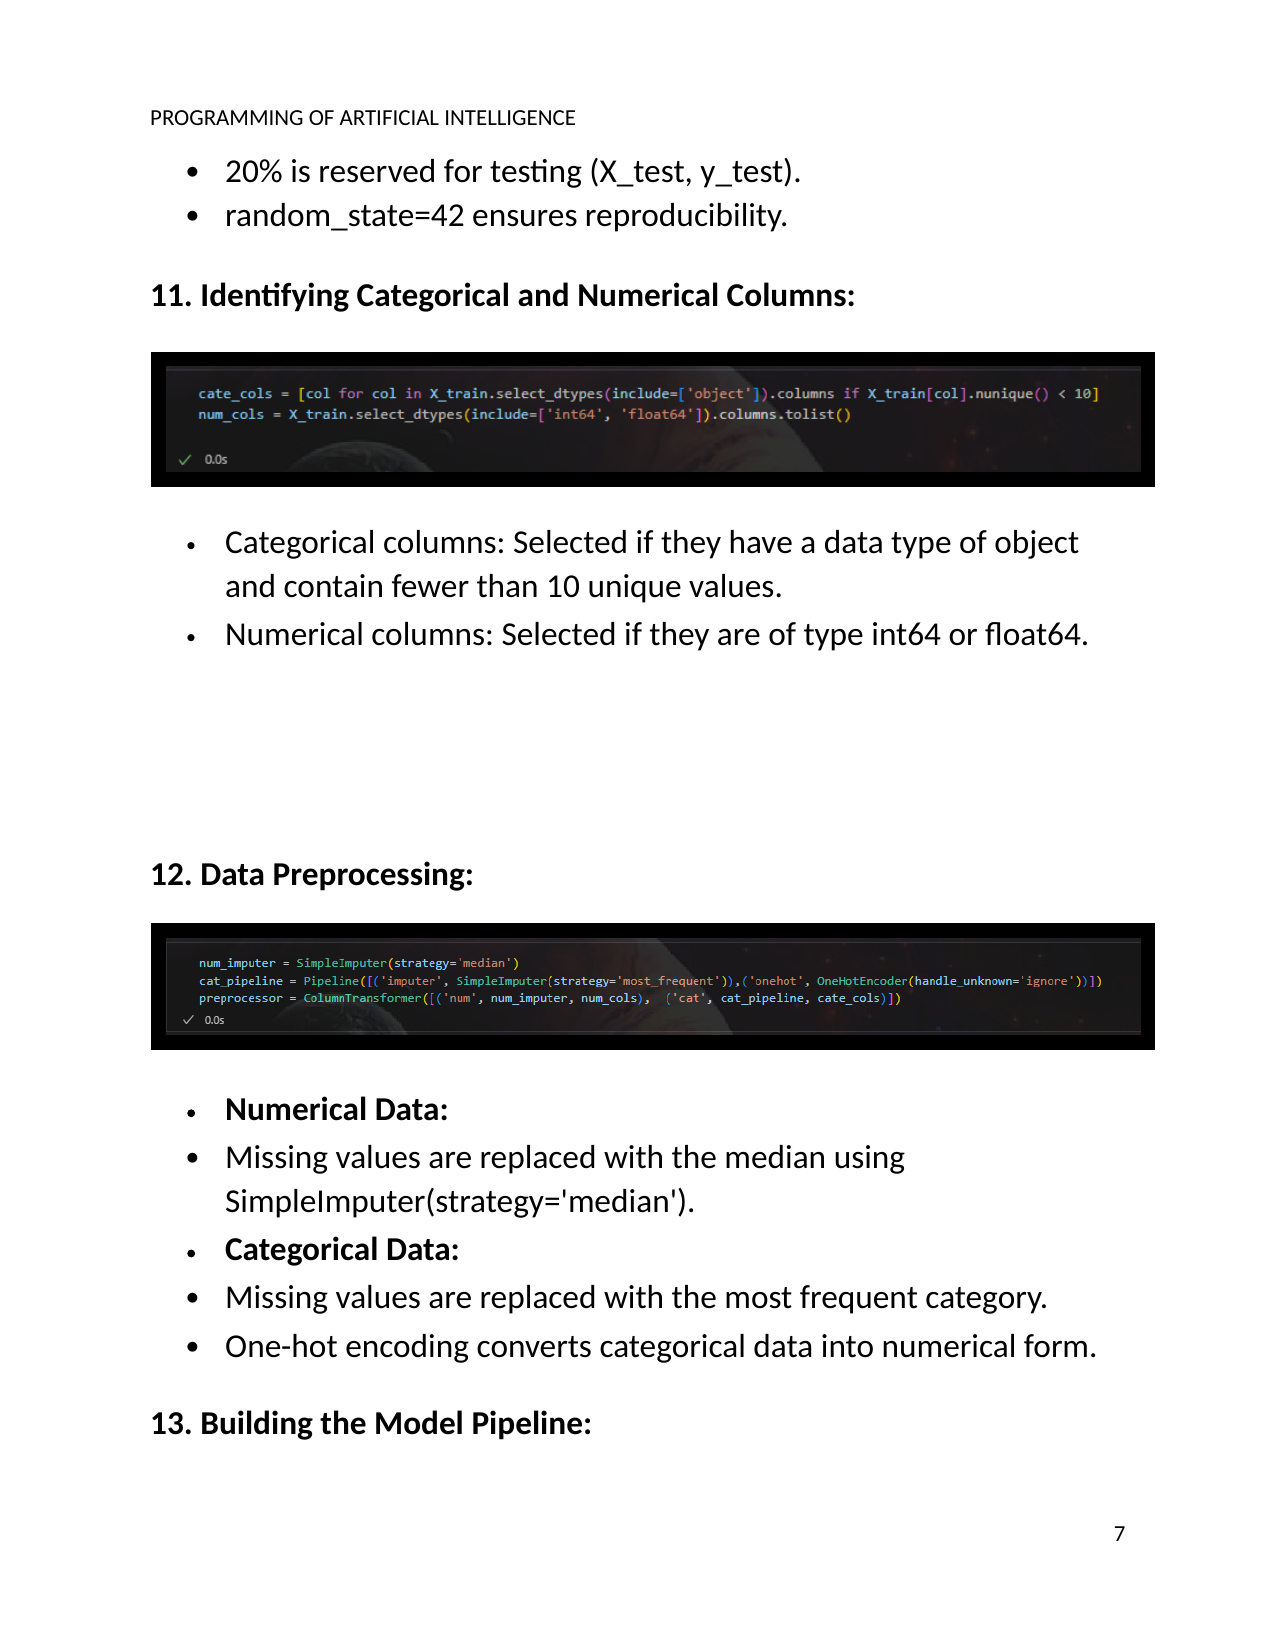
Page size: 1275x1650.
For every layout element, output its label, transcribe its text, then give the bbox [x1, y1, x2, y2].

list One-hot encoding converts categorical data into numerical form. [187, 1325, 1125, 1365]
picture [166, 938, 1141, 1035]
text 13. Building the Model Pipeline: [150, 1402, 1125, 1442]
list Missing values are replaced with the median using SimpleImputer(strategy='median'). [187, 1136, 1125, 1221]
list 20% is reserved for testing (X_test, y_test). [187, 150, 1125, 191]
text 11. Identifying Categorical and Numerical Columns: [150, 274, 1125, 314]
list Categorical Data: [187, 1228, 1125, 1269]
list Numerical Data: [187, 1088, 1125, 1129]
list Categorical columns: Selected if they have a data type of object and contain fewer than 10 unique values. [187, 521, 1125, 605]
list random_state=42 ensures reproducibility. [187, 194, 1125, 235]
list Numerical columns: Selected if they are of type int64 or float64. [187, 613, 1125, 653]
list Missing values are replaced with the most frequent category. [187, 1277, 1125, 1317]
text 12. Data Preprocessing: [150, 853, 1125, 894]
picture [166, 366, 1141, 472]
